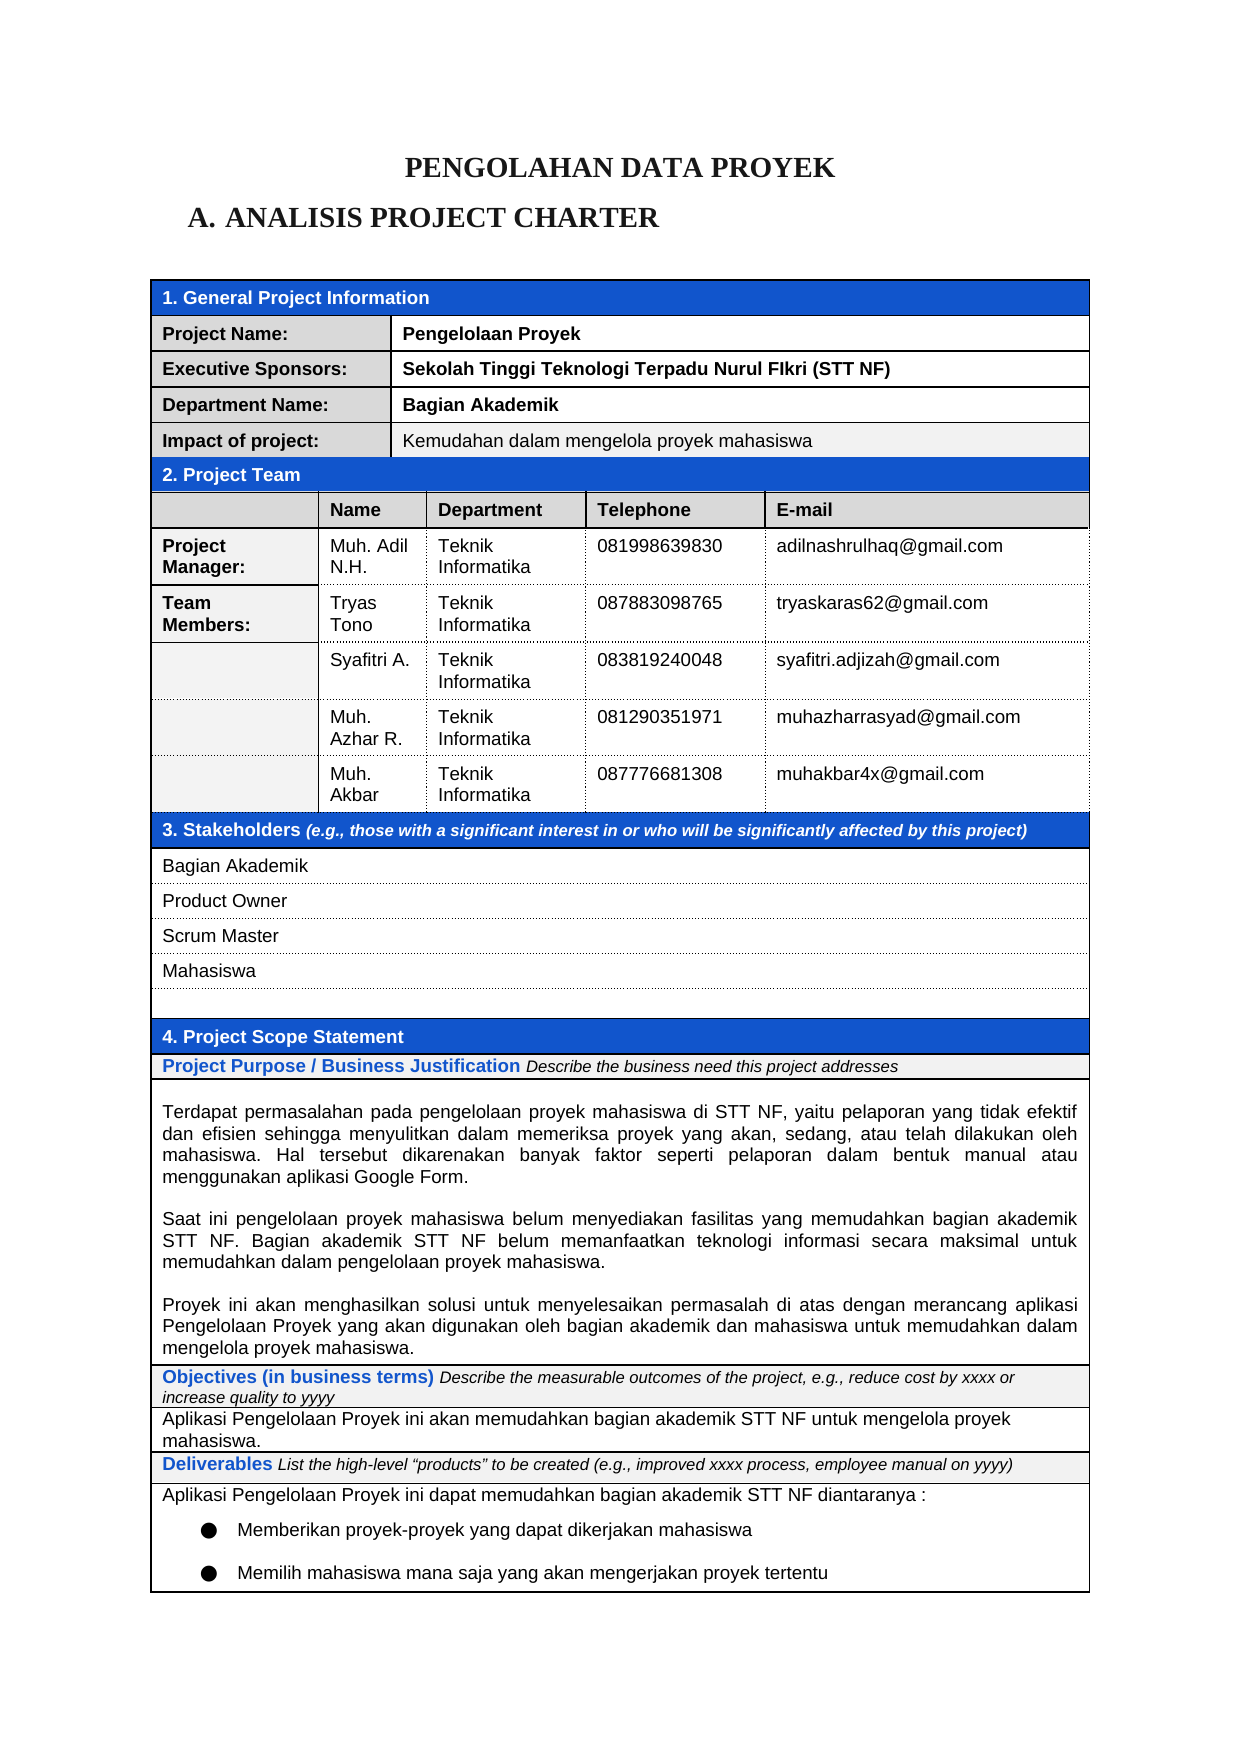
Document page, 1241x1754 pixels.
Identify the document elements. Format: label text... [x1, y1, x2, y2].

table_cell Tryas Tono [319, 584, 427, 641]
table_cell Aplikasi Pengelolaan Proyek ini akan memudahkan bagian akademik STT NF untuk mengelola proyek mahasiswa. [152, 1408, 1089, 1451]
table_cell Objectives (in business terms) Describe the measurable outcomes of the project, e.g., reduce cost by xxxx or increase quality to yyyy [152, 1366, 1089, 1407]
table_cell Teknik Informatika [427, 755, 586, 812]
table_cell syafitri.adjizah@gmail.com [765, 641, 1089, 698]
table_cell [152, 493, 318, 527]
table_cell [152, 699, 318, 755]
table_cell Teknik Informatika [427, 529, 586, 584]
table_cell Product Owner [152, 883, 1089, 918]
table_cell Project Manager: [152, 529, 318, 584]
table_cell tryaskaras62@gmail.com [765, 584, 1089, 641]
table_cell Telephone [587, 493, 764, 527]
table_cell Project Purpose / Business Justification Describe the business need this project addresses [152, 1055, 1089, 1078]
table_cell Department [427, 493, 585, 527]
table_cell 081290351971 [586, 699, 765, 755]
table_cell Executive Sponsors: [152, 352, 390, 386]
table_cell Deliverables List the high-level “products” to be created (e.g., improved xxxx process, employee manual on yyyy) [152, 1453, 1089, 1482]
table_cell Bagian Akademik [392, 388, 1089, 422]
table_cell Teknik Informatika [427, 699, 586, 755]
table_cell muhakbar4x@gmail.com [765, 755, 1089, 812]
table_cell 081998639830 [586, 529, 765, 584]
table_cell Bagian Akademik [152, 849, 1089, 883]
table_cell 087776681308 [586, 755, 765, 812]
table_cell 2. Project Team [152, 457, 1089, 491]
table_cell Sekolah Tinggi Teknologi Terpadu Nurul FIkri (STT NF) [392, 352, 1089, 386]
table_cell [152, 1484, 1089, 1591]
table_cell [152, 643, 318, 698]
table_cell Teknik Informatika [427, 584, 586, 641]
table_cell 4. Project Scope Statement [152, 1019, 1089, 1053]
table_cell Teknik Informatika [427, 641, 586, 698]
text PENGOLAHAN DATA PROYEK [150, 150, 1090, 183]
table_cell Impact of project: [152, 423, 390, 457]
table_cell Terdapat permasalahan pada pengelolaan proyek mahasiswa di STT NF, yaitu pelaporan yang tidak efektif dan efisien sehingga menyulitkan dalam memeriksa proyek yang akan, sedang, atau telah dilakukan oleh mahasiswa. Hal tersebut dikarenakan banyak faktor seperti pelaporan dalam bentuk manual atau menggunakan aplikasi Google Form. Saat ini pengelolaan proyek mahasiswa belum menyediakan fasilitas yang memudahkan bagian akademik STT NF. Bagian akademik STT NF belum memanfaatkan teknologi informasi secara maksimal untuk memudahkan dalam pengelolaan proyek mahasiswa. Proyek ini akan menghasilkan solusi untuk menyelesaikan permasalah di atas dengan merancang aplikasi Pengelolaan Proyek yang akan digunakan oleh bagian akademik dan mahasiswa untuk memudahkan dalam mengelola proyek mahasiswa. [152, 1080, 1089, 1364]
table_cell Project Name: [152, 316, 390, 350]
table_header 1. General Project Information [152, 281, 1089, 315]
table_cell adilnashrulhaq@gmail.com [765, 527, 1089, 584]
table_cell Kemudahan dalam mengelola proyek mahasiswa [392, 423, 1089, 457]
list ANALISIS PROJECT CHARTER [187, 200, 1090, 234]
table_cell 083819240048 [586, 641, 765, 698]
table_cell Syafitri A. [319, 641, 427, 698]
table_cell [152, 755, 318, 812]
table_cell Department Name: [152, 388, 390, 422]
table_cell E-mail [766, 493, 1089, 527]
table_cell Name [319, 493, 426, 527]
table_cell [152, 988, 1089, 1018]
table_cell Scrum Master [152, 918, 1089, 953]
table_cell Pengelolaan Proyek [392, 316, 1089, 350]
table_cell Mahasiswa [152, 953, 1089, 988]
table_cell Muh. Adil N.H. [319, 529, 427, 584]
table_cell Team Members: [152, 586, 318, 641]
table_cell muhazharrasyad@gmail.com [765, 699, 1089, 755]
table_cell Muh. Azhar R. [319, 699, 427, 755]
table_cell Muh. Akbar [319, 755, 427, 812]
table_cell 3. Stakeholders (e.g., those with a significant interest in or who will be significantly affected by this project) [152, 812, 1089, 847]
table_cell 087883098765 [586, 584, 765, 641]
